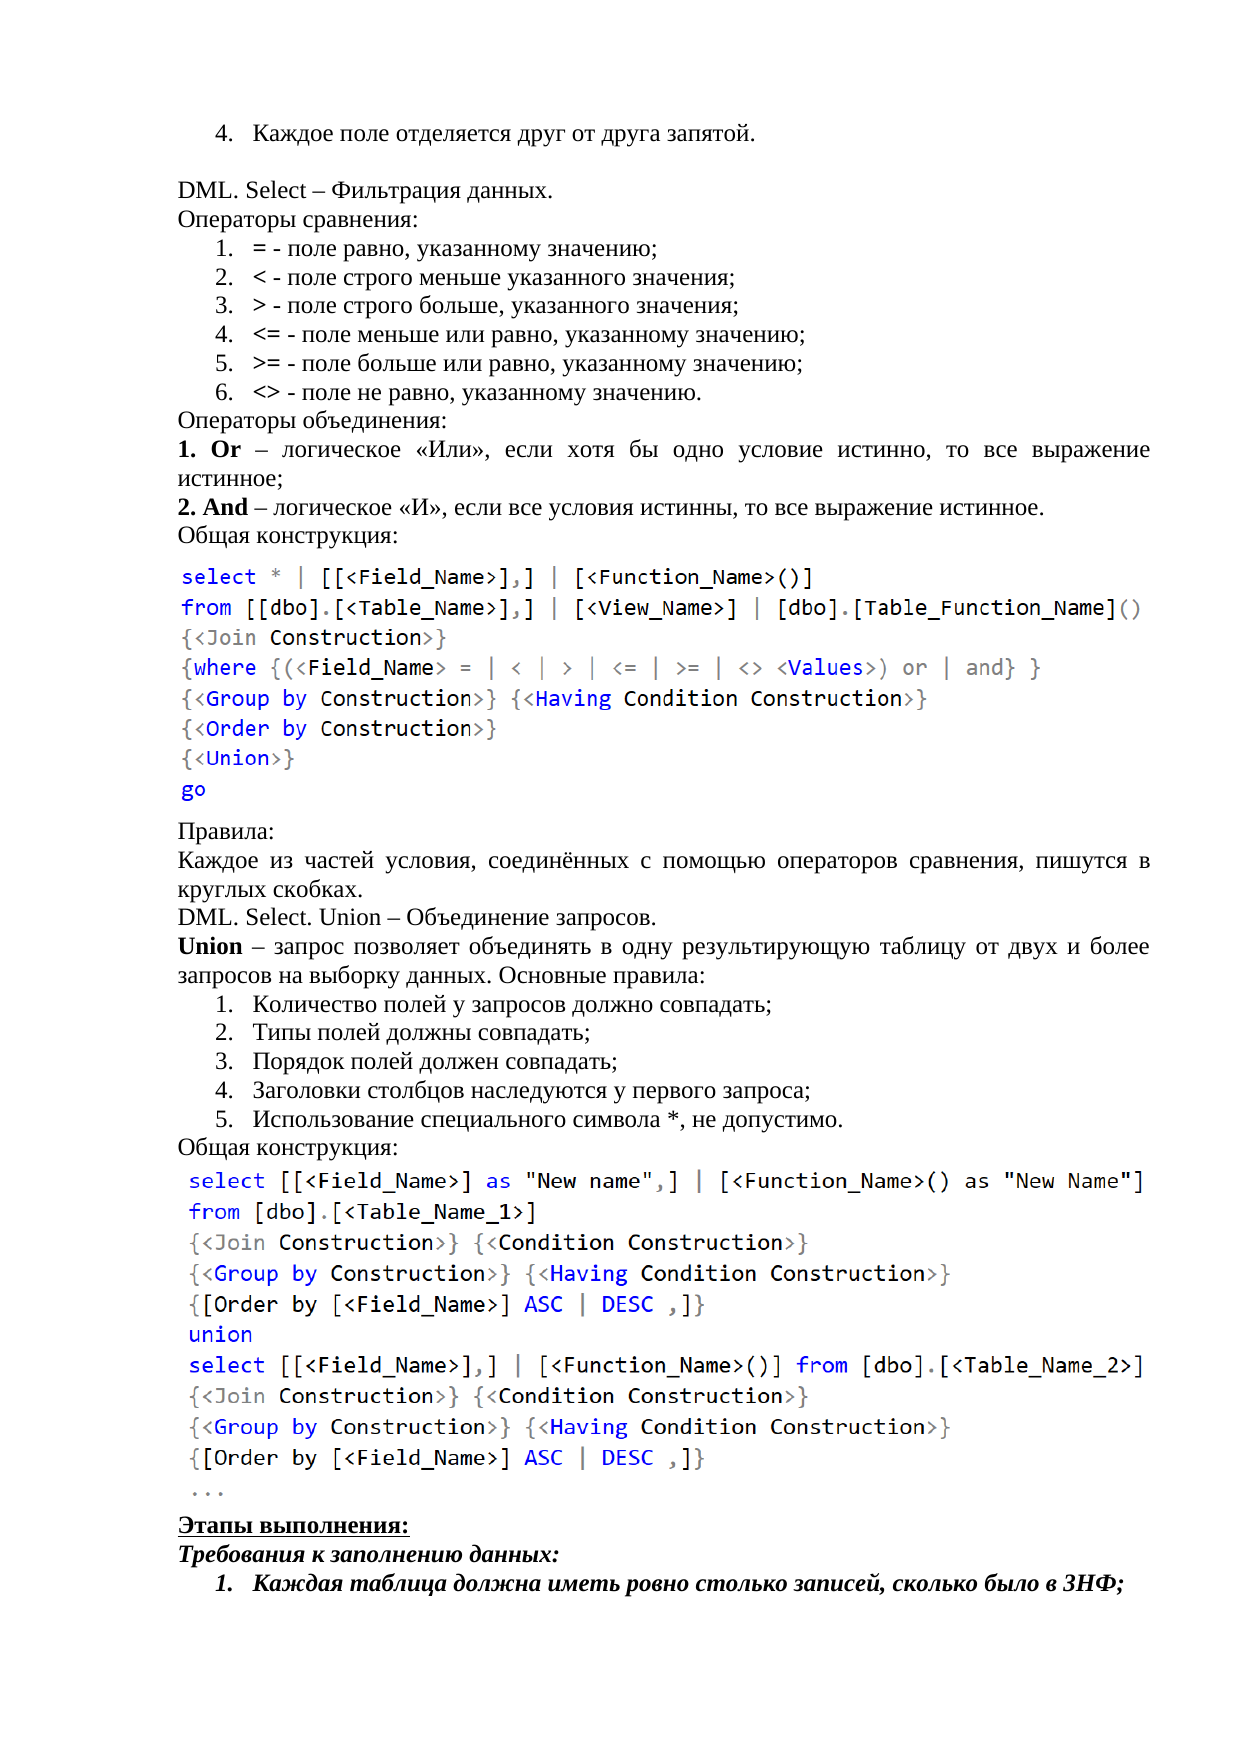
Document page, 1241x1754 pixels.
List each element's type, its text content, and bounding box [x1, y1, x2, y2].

list = - поле равно, указанному значению; [215, 233, 1152, 262]
list > - поле строго больше, указанного значения; [215, 291, 1152, 319]
list Количество полей у запросов должно совпадать; [215, 989, 1152, 1017]
text Требования к заполнению данных: [177, 1539, 1152, 1568]
list Заголовки столбцов наследуются у первого запроса; [215, 1075, 1152, 1104]
list Типы полей должны совпадать; [215, 1017, 1152, 1046]
list >= - поле больше или равно, указанному значению; [215, 348, 1152, 377]
text 2. And – логическое «И», если все условия истинны, то все выражение истинное. [177, 492, 1152, 521]
text Этапы выполнения: [177, 1511, 1152, 1539]
text Общая конструкция: [177, 521, 1152, 549]
text 1. Or – логическое «Или», если хотя бы одно условие истинно, то все выражение истинное; [177, 434, 1152, 492]
text Union – запрос позволяет объединять в одну результирующую таблицу от двух и более запросов на выборку данных. Основные правила: [177, 931, 1152, 989]
list Каждое поле отделяется друг от друга запятой. [215, 118, 1152, 147]
list Использование специального символа *, не допустимо. [215, 1104, 1152, 1132]
text Операторы сравнения: [177, 204, 1152, 233]
list Порядок полей должен совпадать; [215, 1046, 1152, 1075]
text Операторы объединения: [177, 406, 1152, 434]
text Общая конструкция: [177, 1132, 1152, 1161]
picture [177, 1161, 1152, 1511]
picture [177, 549, 1152, 817]
text DML. Select – Фильтрация данных. [177, 176, 1152, 204]
list <= - поле меньше или равно, указанному значению; [215, 319, 1152, 348]
list <> - поле не равно, указанному значению. [215, 377, 1152, 406]
text DML. Select. Union – Объединение запросов. [177, 902, 1152, 931]
list < - поле строго меньше указанного значения; [215, 262, 1152, 291]
text Каждое из частей условия, соединённых с помощью операторов сравнения, пишутся в круглых скобках. [177, 845, 1152, 902]
text Правила: [177, 817, 1152, 845]
list Каждая таблица должна иметь ровно столько записей, сколько было в 3НФ; [215, 1568, 1152, 1597]
